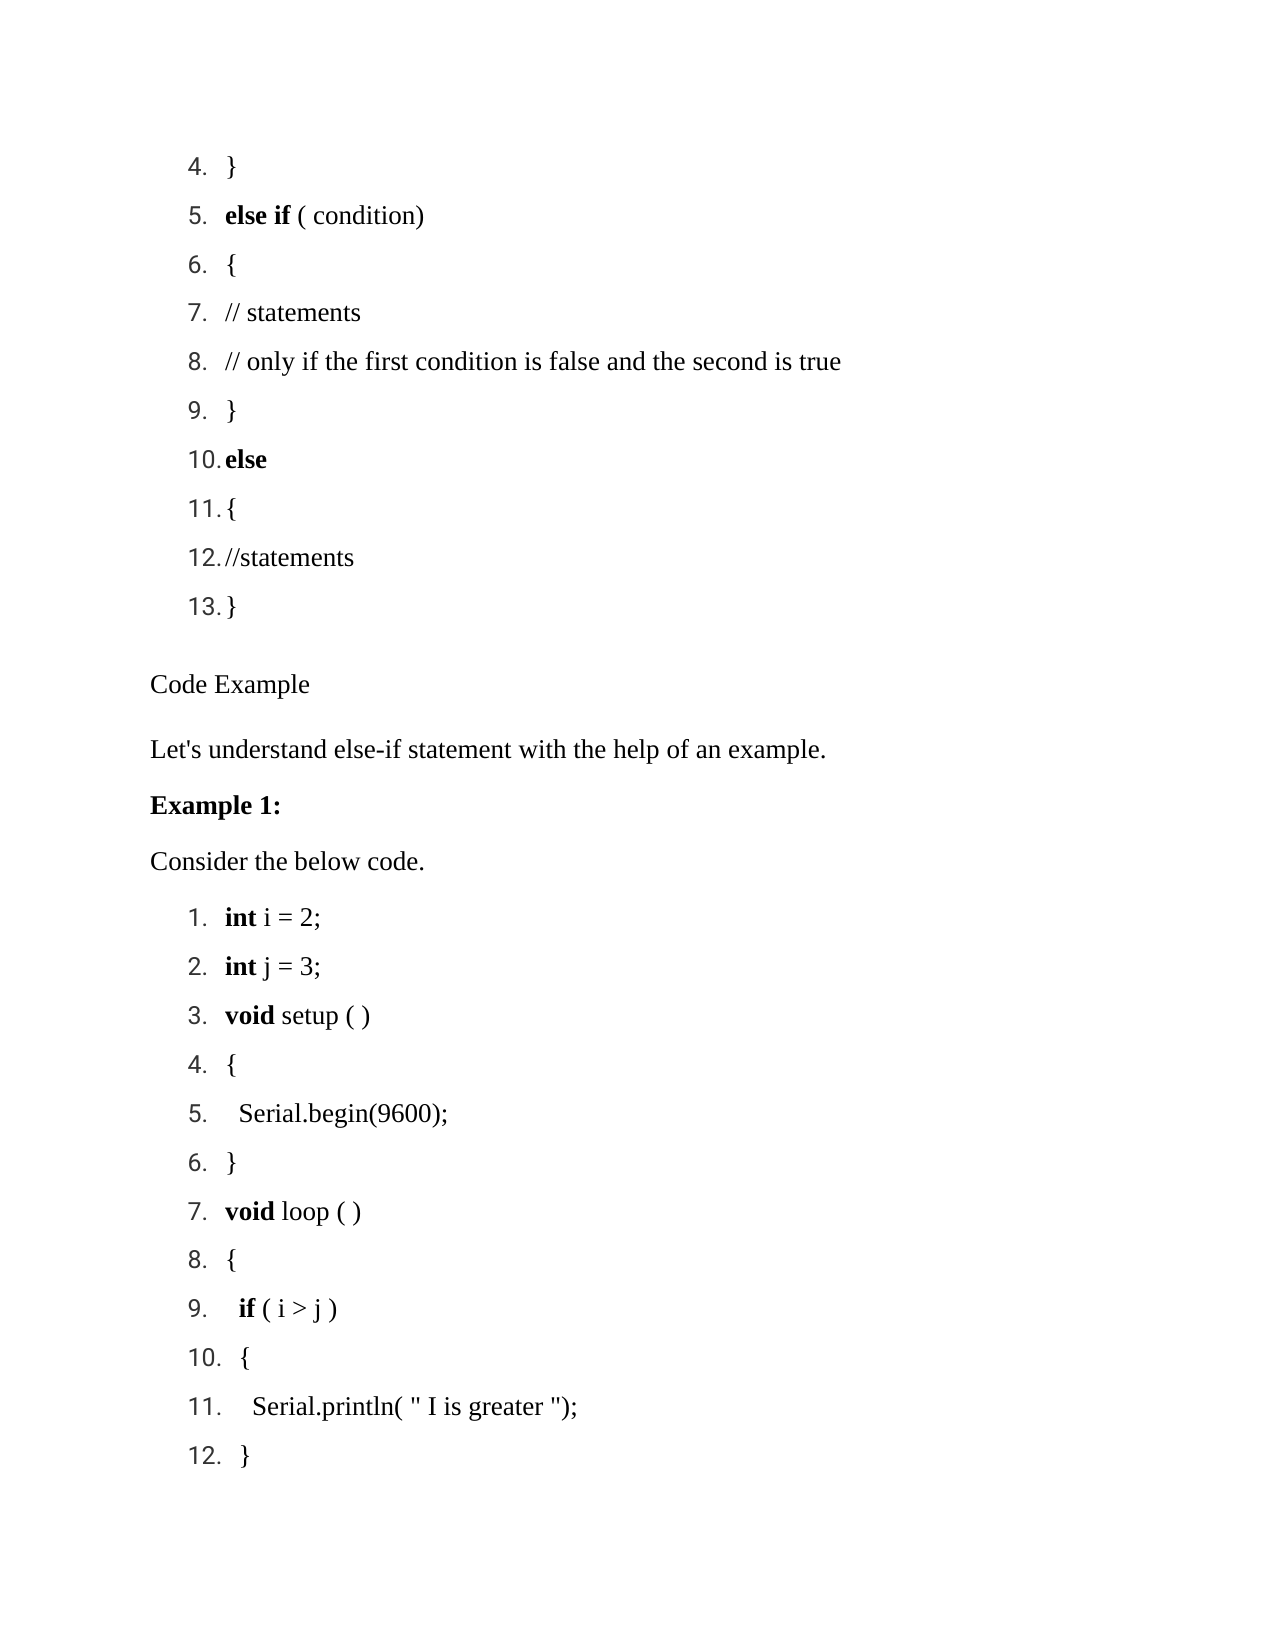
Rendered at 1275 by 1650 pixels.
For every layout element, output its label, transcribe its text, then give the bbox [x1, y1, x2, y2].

list //statements [187, 541, 1129, 572]
list } [187, 590, 1129, 621]
list Serial.begin(9600); [187, 1097, 1129, 1128]
list else if ( condition) [187, 199, 1129, 230]
list int j = 3; [187, 950, 1129, 982]
list { [187, 492, 1129, 523]
list void loop ( ) [187, 1195, 1129, 1226]
list int i = 2; [187, 902, 1129, 933]
list if ( i > j ) [187, 1292, 1129, 1324]
list void setup ( ) [187, 999, 1129, 1031]
list { [187, 1341, 1129, 1373]
list { [187, 1048, 1129, 1079]
list { [187, 1243, 1129, 1275]
list // statements [187, 297, 1129, 328]
subtitle Code Example [150, 668, 1125, 699]
list } [187, 394, 1129, 426]
text Consider the below code. [150, 845, 1125, 877]
list // only if the first condition is false and the second is true [187, 345, 1129, 377]
list } [187, 1439, 1129, 1470]
list } [187, 1146, 1129, 1177]
text Let's understand else-if statement with the help of an example. [150, 733, 1125, 764]
list { [187, 248, 1129, 279]
text Example 1: [150, 789, 1125, 820]
list else [187, 443, 1129, 474]
list } [187, 150, 1129, 181]
list Serial.println( " I is greater "); [187, 1390, 1129, 1421]
